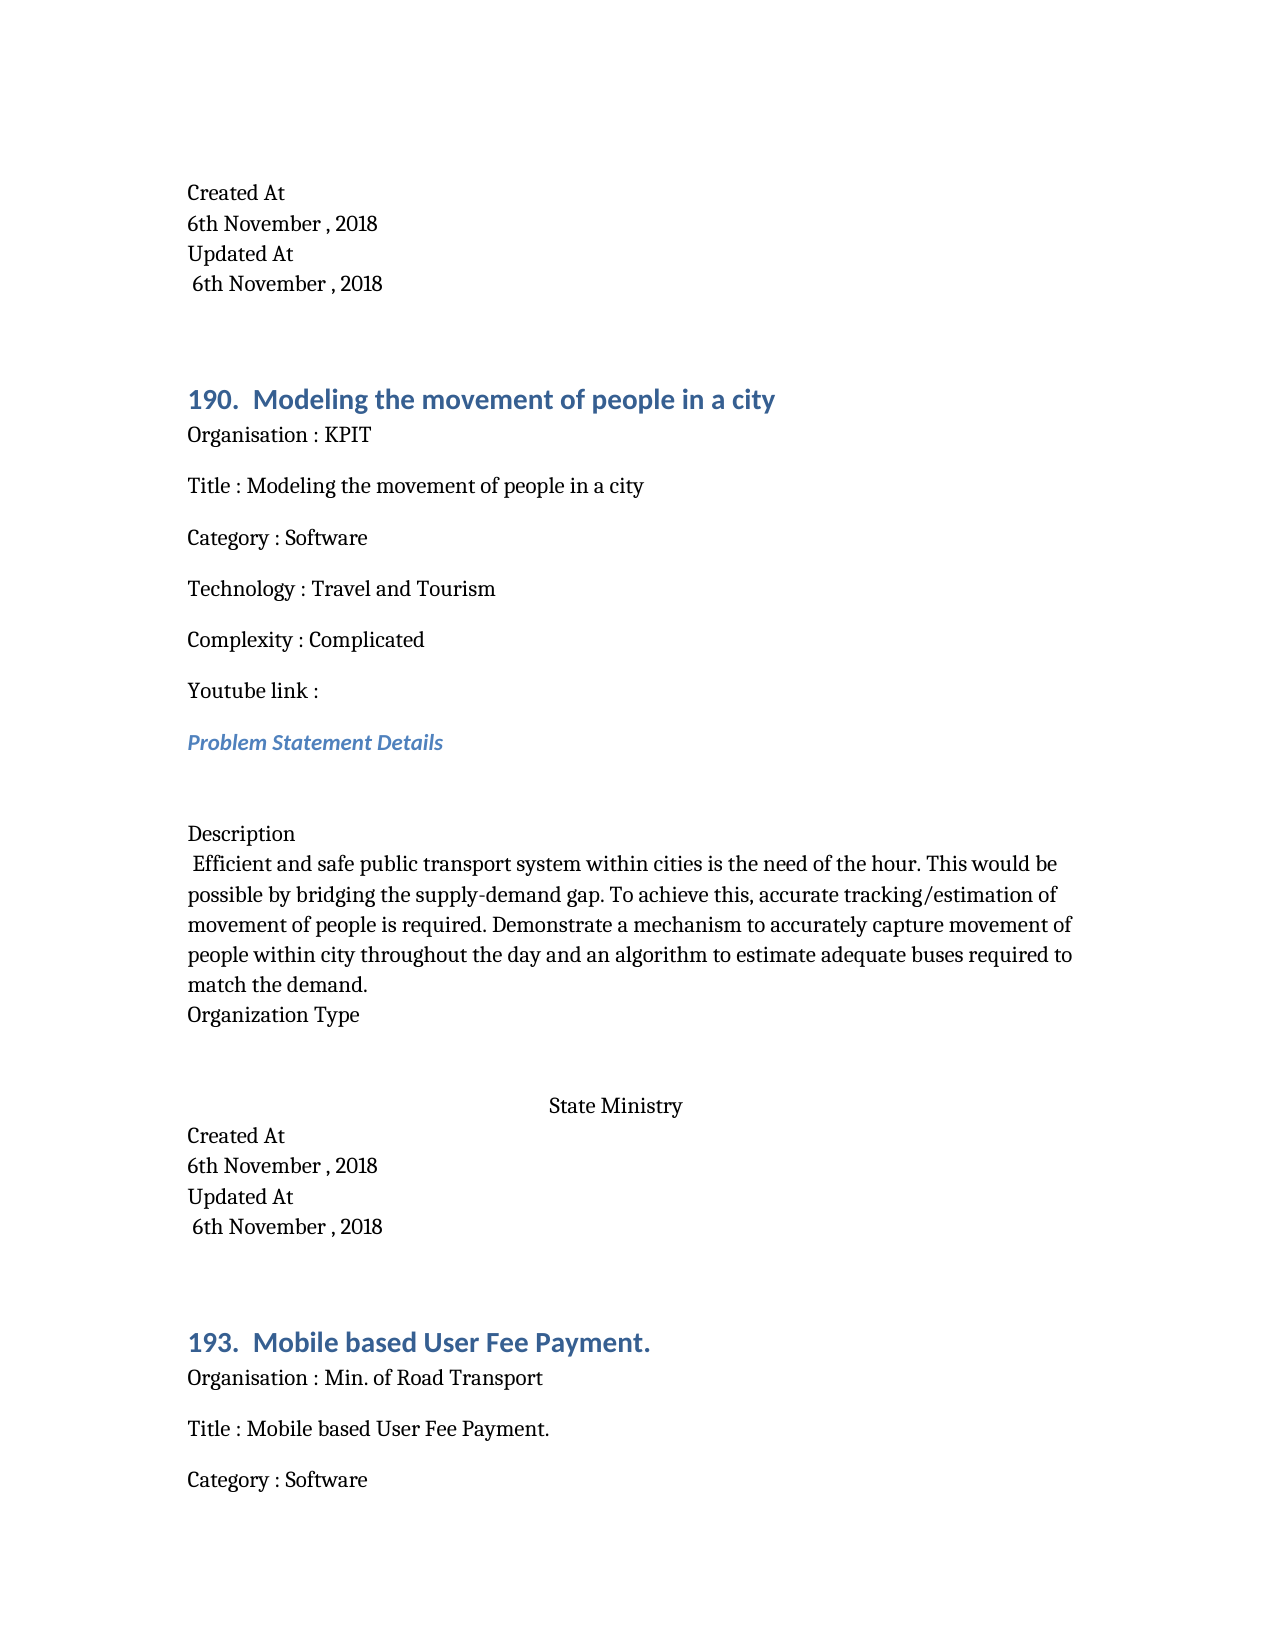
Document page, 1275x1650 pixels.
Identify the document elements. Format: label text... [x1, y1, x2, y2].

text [187, 150, 1087, 327]
subtitle Problem Statement Details [187, 728, 1087, 756]
subtitle 190. Modeling the movement of people in a city [187, 381, 1087, 417]
text Category : Software [187, 1467, 1087, 1493]
text Description Efficient and safe public transport system within cities is the need of the hour. This would be possible by bridging the supply-demand gap. To achieve this, accurate tracking/estimation of movement of people is required. Demonstrate a mechanism to accurately capture movement of people within city throughout the day and an algorithm to estimate adequate buses required to match the demand. Organization Type State Ministry Created At 6th November , 2018 Updated At 6th November , 2018 [187, 761, 1087, 1270]
text Category : Software [187, 524, 1087, 551]
subtitle 193. Mobile based User Fee Payment. [187, 1324, 1087, 1360]
text Youtube link : [187, 677, 1087, 704]
text Organisation : KPIT [187, 422, 1087, 448]
text Complexity : Complicated [187, 626, 1087, 653]
text Technology : Travel and Tourism [187, 575, 1087, 602]
text Title : Modeling the movement of people in a city [187, 473, 1087, 499]
text Title : Mobile based User Fee Payment. [187, 1416, 1087, 1442]
text Organisation : Min. of Road Transport [187, 1365, 1087, 1391]
